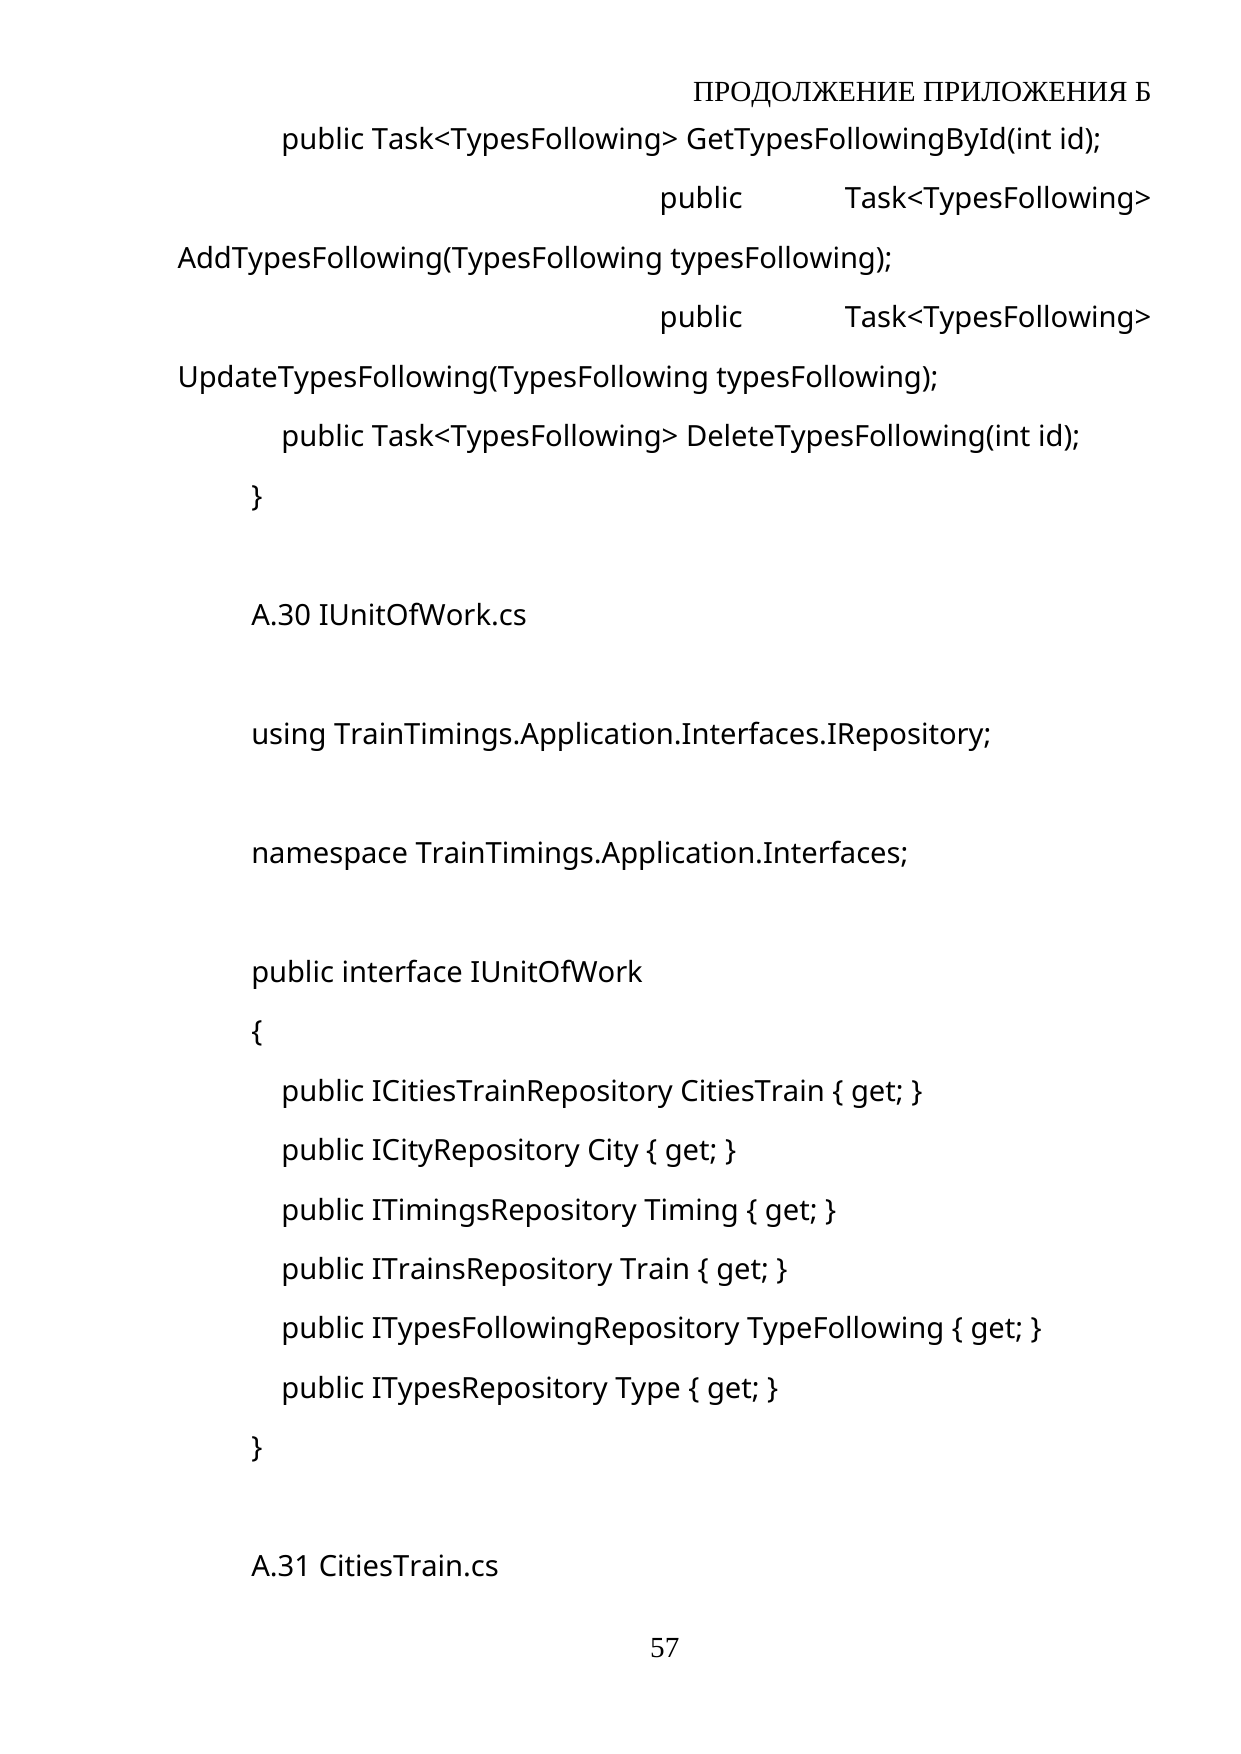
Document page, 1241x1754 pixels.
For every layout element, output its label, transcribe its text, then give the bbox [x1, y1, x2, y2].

text using TrainTimings.Application.Interfaces.IRepository; [177, 713, 1152, 753]
text public ITypesRepository Type { get; } [177, 1367, 1152, 1407]
text namespace TrainTimings.Application.Interfaces; [177, 832, 1152, 872]
text public Task<TypesFollowing> GetTypesFollowingById(int id); [177, 118, 1152, 158]
text public ICitiesTrainRepository CitiesTrain { get; } [177, 1070, 1152, 1109]
text public interface IUnitOfWork [177, 951, 1152, 991]
text { [177, 1010, 1152, 1050]
text } [177, 1427, 1152, 1466]
text public ICityRepository City { get; } [177, 1129, 1152, 1169]
text public ITypesFollowingRepository TypeFollowing { get; } [177, 1308, 1152, 1347]
list CitiesTrain.cs [177, 1546, 1152, 1585]
text public Task<TypesFollowing> AddTypesFollowing(TypesFollowing typesFollowing); [177, 178, 1152, 277]
text public Task<TypesFollowing> DeleteTypesFollowing(int id); [177, 416, 1152, 455]
text } [177, 475, 1152, 515]
text public ITimingsRepository Timing { get; } [177, 1189, 1152, 1228]
text public ITrainsRepository Train { get; } [177, 1248, 1152, 1288]
text public Task<TypesFollowing> UpdateTypesFollowing(TypesFollowing typesFollowing); [177, 297, 1152, 396]
list IUnitOfWork.cs [177, 594, 1152, 634]
